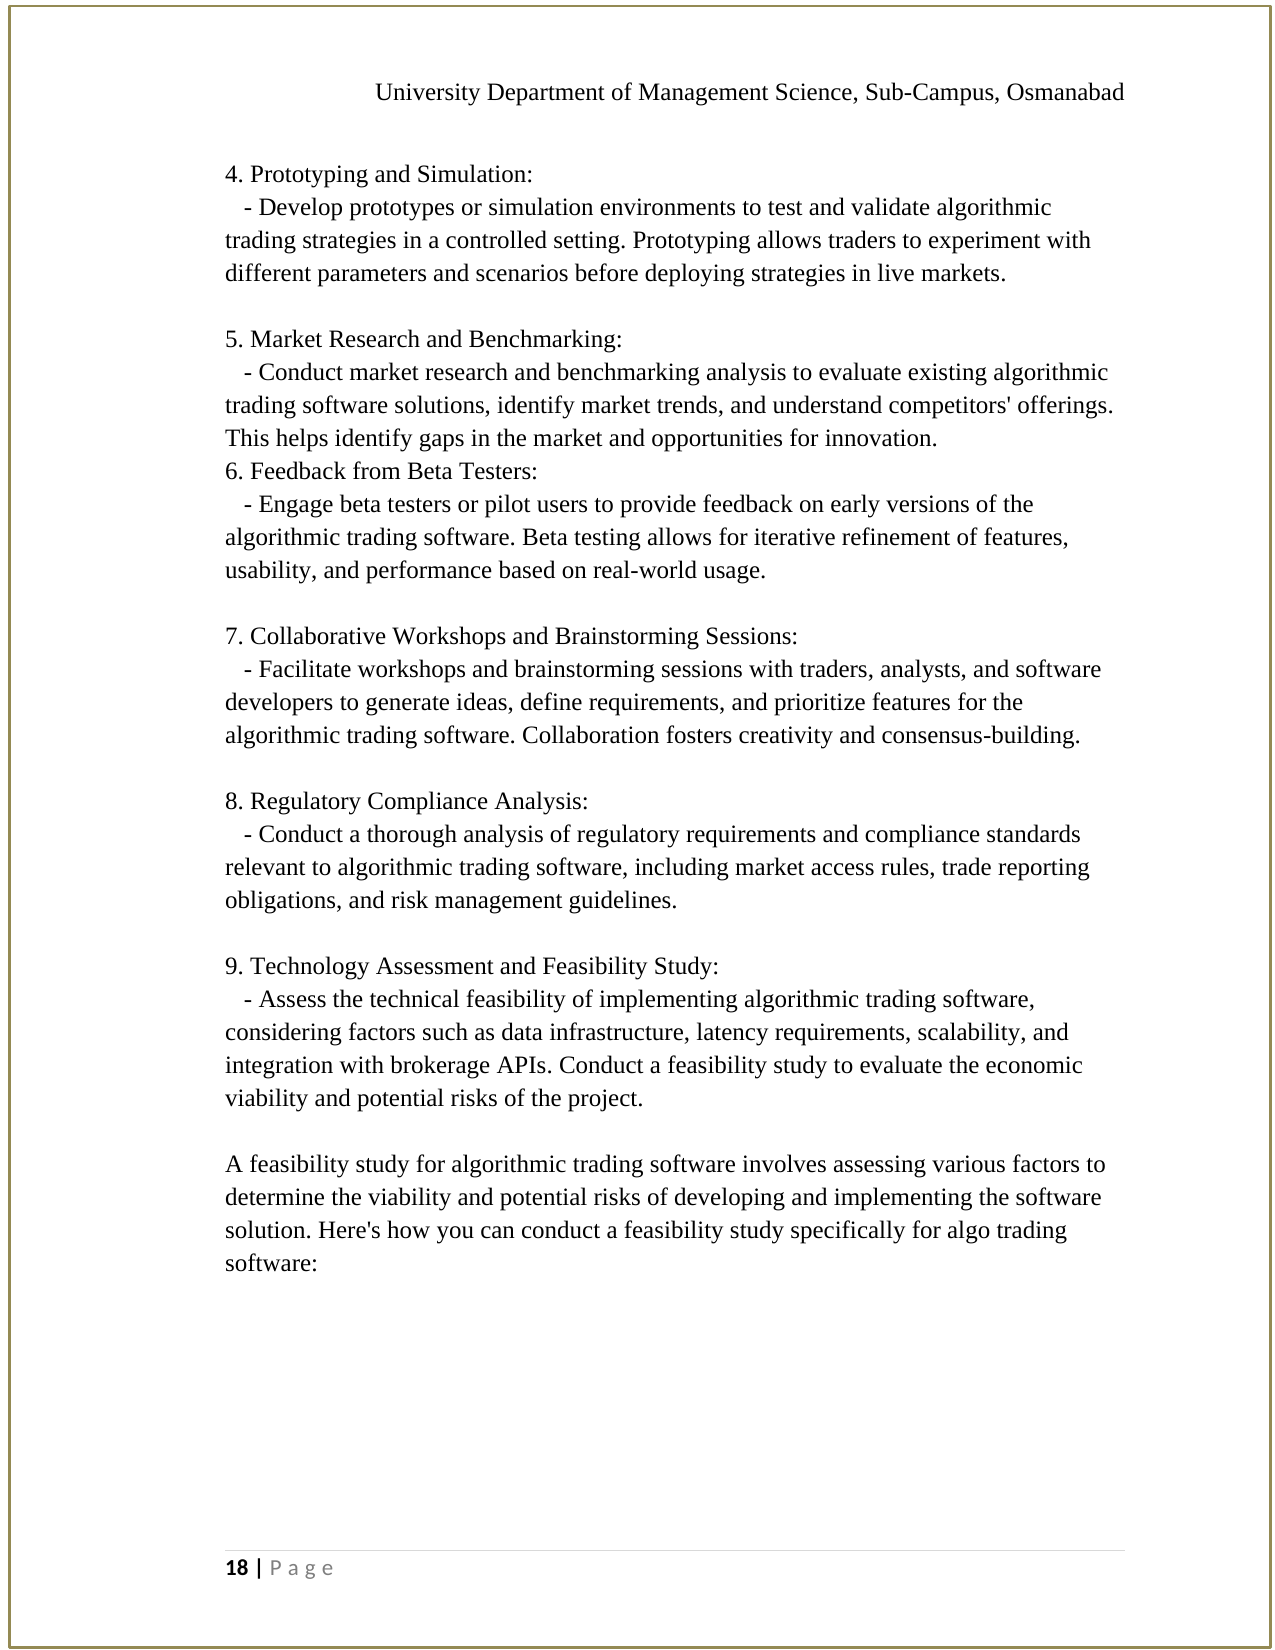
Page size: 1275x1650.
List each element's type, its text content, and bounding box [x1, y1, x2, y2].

text 5. Market Research and Benchmarking: [225, 324, 1125, 352]
text 4. Prototyping and Simulation: [225, 159, 1125, 187]
text A feasibility study for algorithmic trading software involves assessing various factors to determine the viability and potential risks of developing and implementing the software solution. Here's how you can conduct a feasibility study specifically for algo trading software: [225, 1149, 1125, 1277]
text - Assess the technical feasibility of implementing algorithmic trading software, considering factors such as data infrastructure, latency requirements, scalability, and integration with brokerage APIs. Conduct a feasibility study to evaluate the economic viability and potential risks of the project. [225, 984, 1125, 1112]
text 7. Collaborative Workshops and Brainstorming Sessions: [225, 621, 1125, 650]
text - Conduct a thorough analysis of regulatory requirements and compliance standards relevant to algorithmic trading software, including market access rules, trade reporting obligations, and risk management guidelines. [225, 819, 1125, 914]
text - Facilitate workshops and brainstorming sessions with traders, analysts, and software developers to generate ideas, define requirements, and prioritize features for the algorithmic trading software. Collaboration fosters creativity and consensus-building. [225, 654, 1125, 749]
text - Develop prototypes or simulation environments to test and validate algorithmic trading strategies in a controlled setting. Prototyping allows traders to experiment with different parameters and scenarios before deploying strategies in live markets. [225, 192, 1125, 286]
text 6. Feedback from Beta Testers: [225, 456, 1125, 484]
text 9. Technology Assessment and Feasibility Study: [225, 951, 1125, 980]
text 8. Regulatory Compliance Analysis: [225, 786, 1125, 815]
text - Engage beta testers or pilot users to provide feedback on early versions of the algorithmic trading software. Beta testing allows for iterative refinement of features, usability, and performance based on real-world usage. [225, 489, 1125, 584]
text - Conduct market research and benchmarking analysis to evaluate existing algorithmic trading software solutions, identify market trends, and understand competitors' offerings. This helps identify gaps in the market and opportunities for innovation. [225, 357, 1125, 452]
